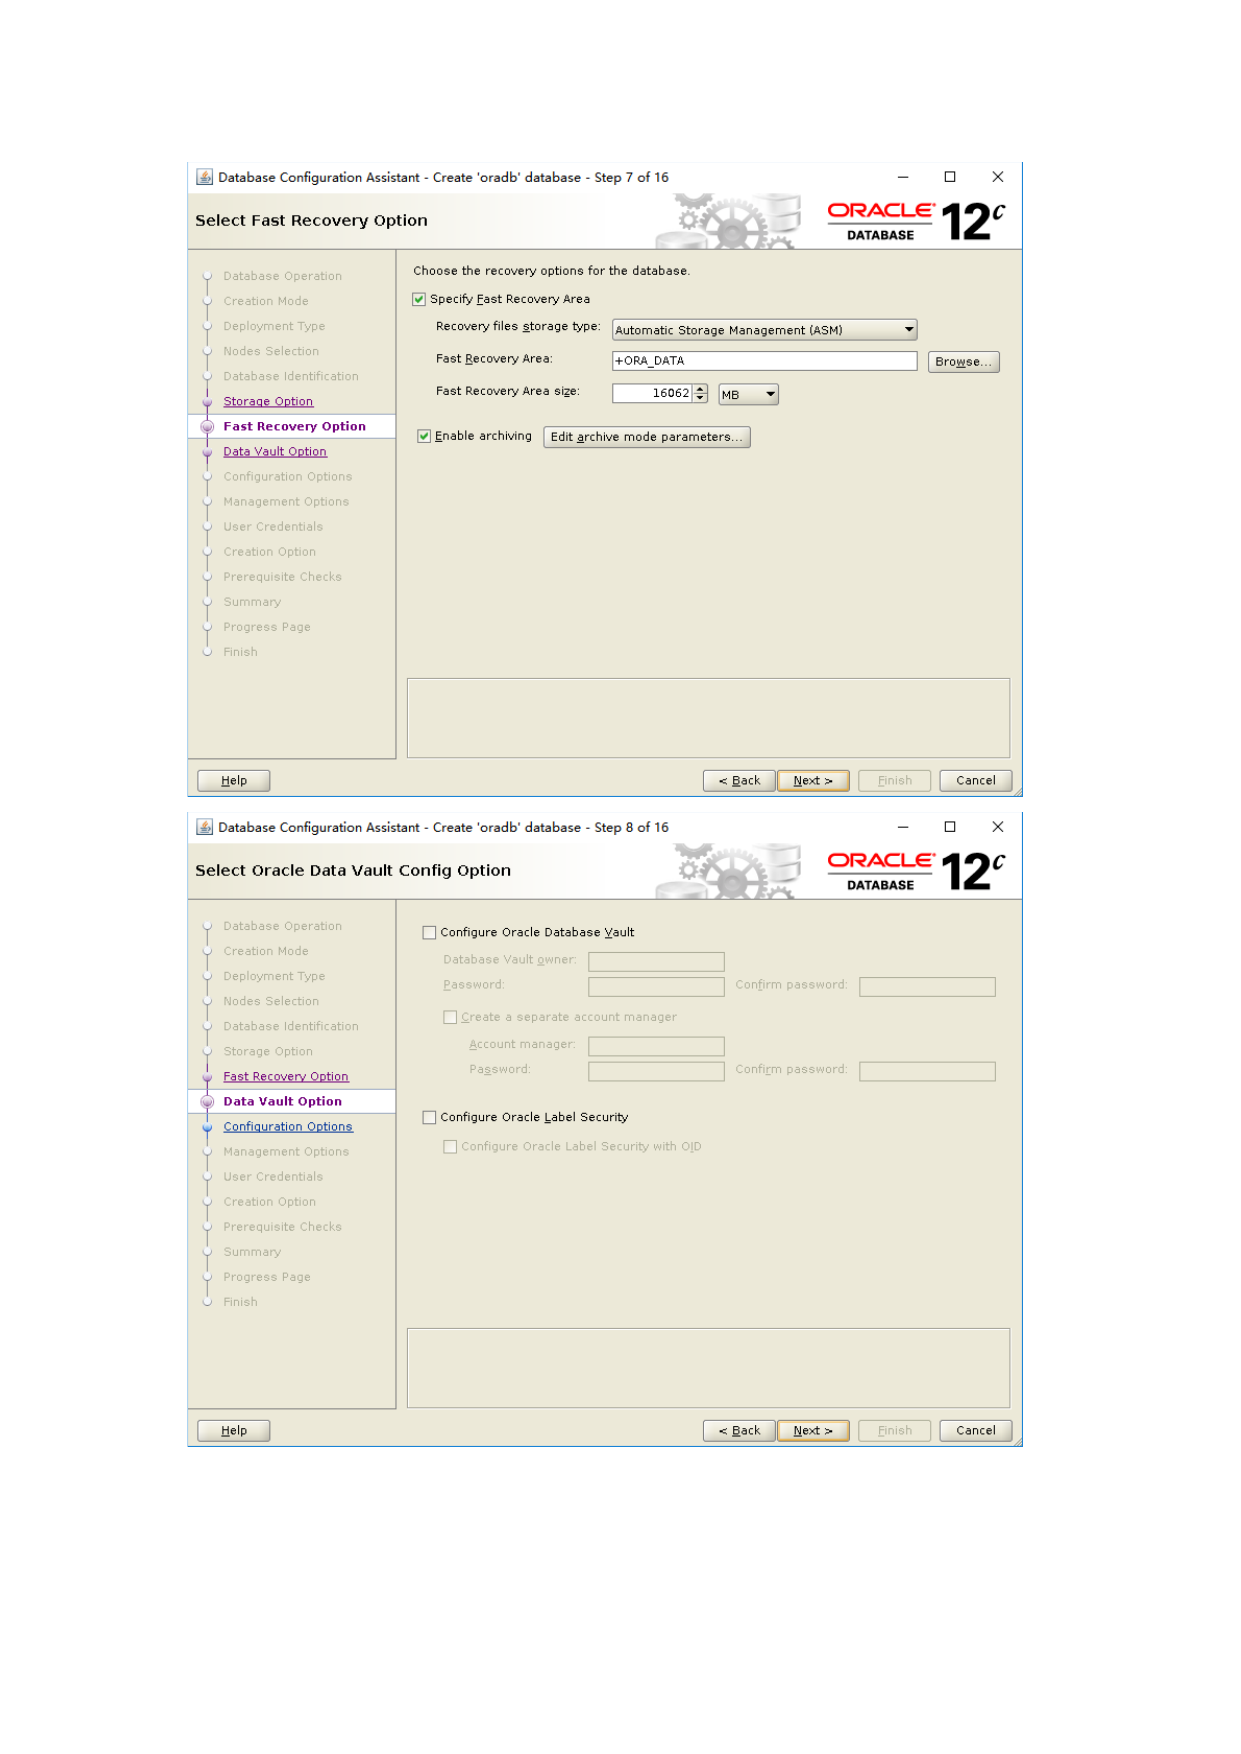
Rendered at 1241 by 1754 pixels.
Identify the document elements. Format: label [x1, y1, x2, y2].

picture [187, 162, 1023, 797]
picture [187, 812, 1023, 1447]
